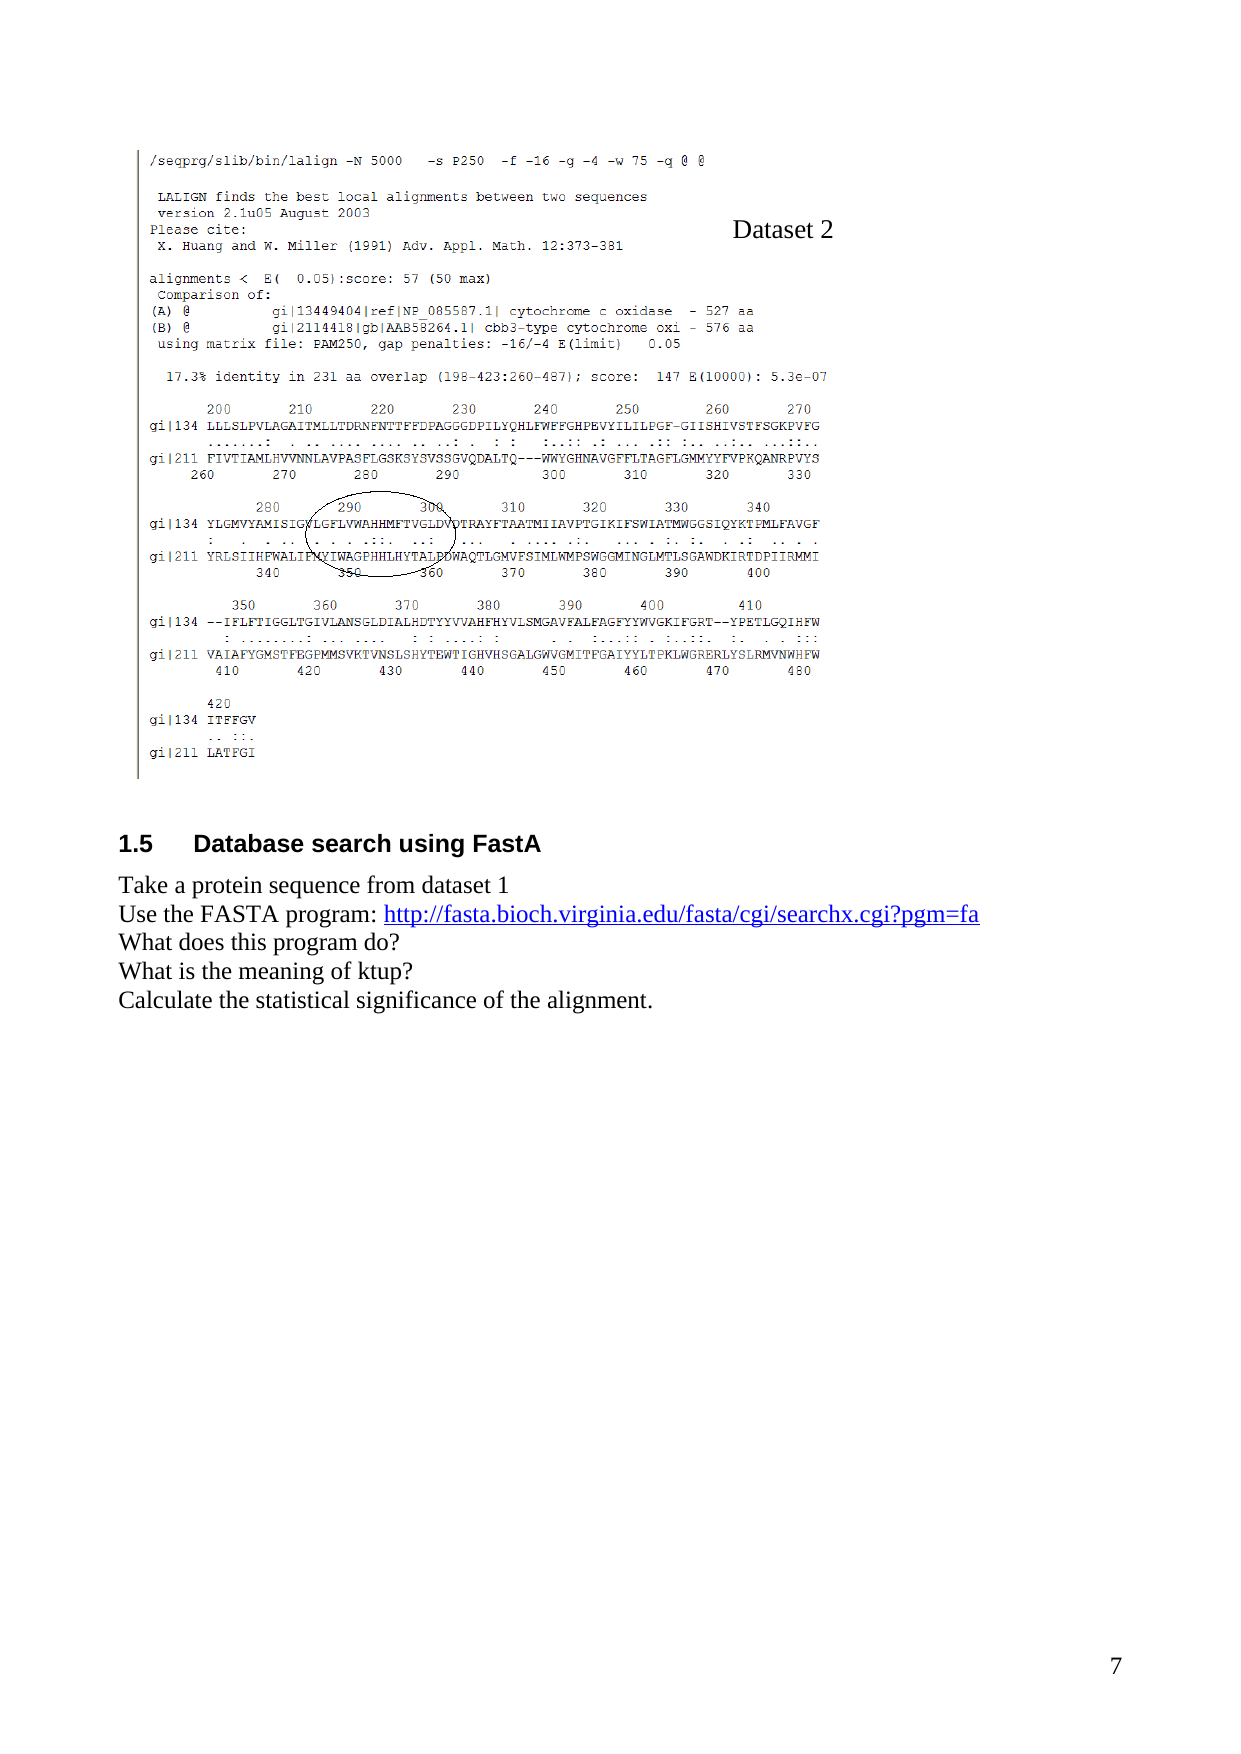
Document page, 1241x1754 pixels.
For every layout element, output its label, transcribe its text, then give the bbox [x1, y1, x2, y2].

text Take a protein sequence from dataset 1 [118, 870, 1122, 899]
text What does this program do? [118, 927, 1122, 956]
text Calculate the statistical significance of the alignment. [118, 985, 1122, 1014]
text What is the meaning of ktup? [118, 956, 1122, 985]
text Use the FASTA program: http://fasta.bioch.virginia.edu/fasta/cgi/searchx.cgi?pgm=fa [118, 899, 1122, 927]
subtitle Database search using FastA [118, 829, 1122, 857]
picture [136, 150, 1003, 779]
